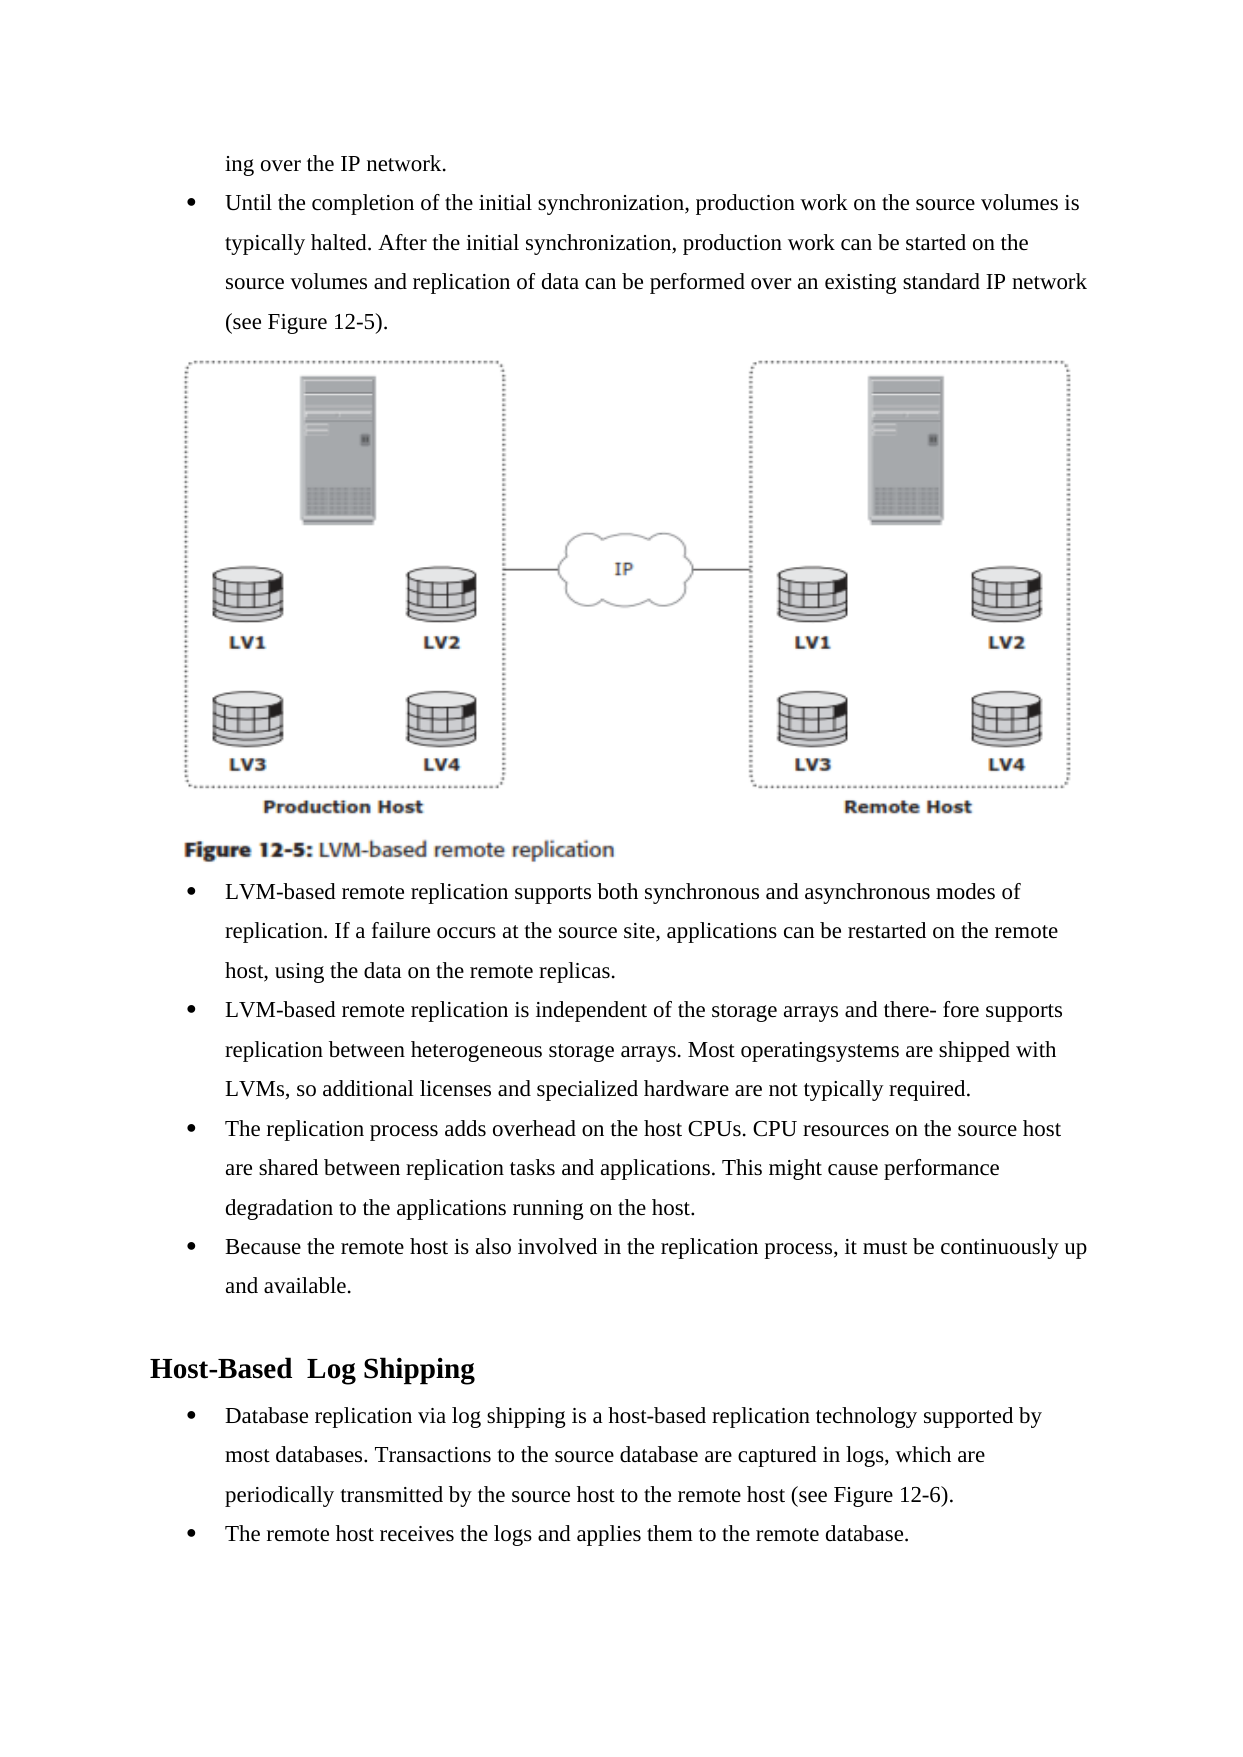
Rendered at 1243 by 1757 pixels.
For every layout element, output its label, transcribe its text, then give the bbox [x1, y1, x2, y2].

list Because the remote host is also involved in the replication process, it must be continuously up and available. [187, 1233, 1093, 1299]
picture [150, 347, 1091, 865]
text Host-Based Log Shipping [150, 1351, 1093, 1385]
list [187, 150, 1093, 176]
list LVM-based remote replication is independent of the storage arrays and there- fore supports replication between heterogeneous storage arrays. Most operatingsystems are shipped with LVMs, so additional licenses and specialized hardware are not typically required. [187, 996, 1093, 1101]
list Database replication via log shipping is a host-based replication technology supported by most databases. Transactions to the source database are captured in logs, which are periodically transmitted by the source host to the remote host (see Figure 12-6). [187, 1402, 1093, 1507]
list Until the completion of the initial synchronization, production work on the source volumes is typically halted. After the initial synchronization, production work can be started on the source volumes and replication of data can be performed over an existing standard IP network (see Figure 12-5). [187, 189, 1093, 334]
list The replication process adds overhead on the host CPUs. CPU resources on the source host are shared between replication tasks and applications. This might cause performance degradation to the applications running on the host. [187, 1114, 1093, 1220]
list The remote host receives the logs and applies them to the remote database. [187, 1520, 1093, 1547]
list LVM-based remote replication supports both synchronous and asynchronous modes of replication. If a failure occurs at the source site, applications can be restarted on the remote host, using the data on the remote replicas. [187, 878, 1093, 983]
